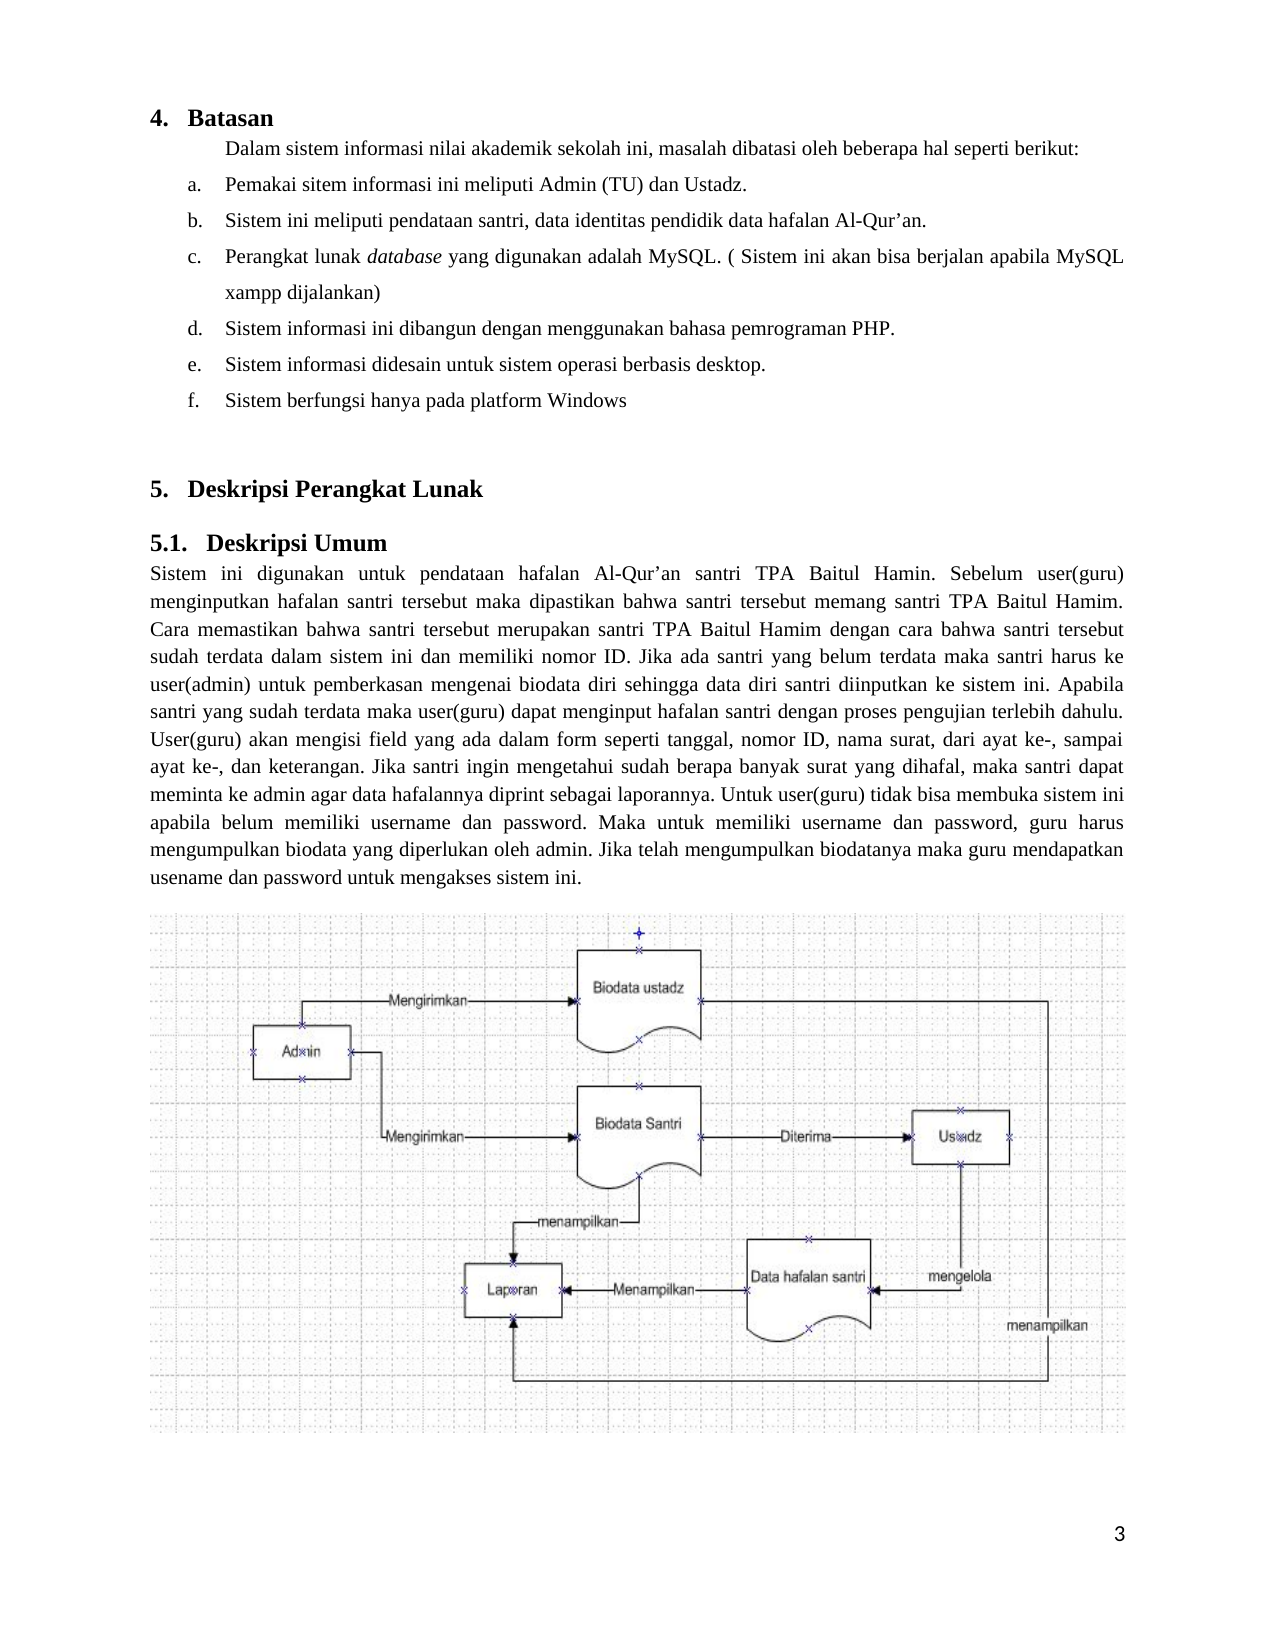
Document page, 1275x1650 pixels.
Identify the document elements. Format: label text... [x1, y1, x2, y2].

list Sistem informasi ini dibangun dengan menggunakan bahasa pemrograman PHP. [187, 316, 1125, 340]
text Sistem ini digunakan untuk pendataan hafalan Al-Qur’an santri TPA Baitul Hamin. Sebelum user(guru) menginputkan hafalan santri tersebut maka dipastikan bahwa santri tersebut memang santri TPA Baitul Hamim. Cara memastikan bahwa santri tersebut merupakan santri TPA Baitul Hamim dengan cara bahwa santri tersebut sudah terdata dalam sistem ini dan memiliki nomor ID. Jika ada santri yang belum terdata maka santri harus ke user(admin) untuk pemberkasan mengenai biodata diri sehingga data diri santri diinputkan ke sistem ini. Apabila santri yang sudah terdata maka user(guru) dapat menginput hafalan santri dengan proses pengujian terlebih dahulu. User(guru) akan mengisi field yang ada dalam form seperti tanggal, nomor ID, nama surat, dari ayat ke-, sampai ayat ke-, dan keterangan. Jika santri ingin mengetahui sudah berapa banyak surat yang dihafal, maka santri dapat meminta ke admin agar data hafalannya diprint sebagai laporannya. Untuk user(guru) tidak bisa membuka sistem ini apabila belum memiliki username dan password. Maka untuk memiliki username dan password, guru harus mengumpulkan biodata yang diperlukan oleh admin. Jika telah mengumpulkan biodatanya maka guru mendapatkan usename dan password untuk mengakses sistem ini. [150, 561, 1125, 889]
list Pemakai sitem informasi ini meliputi Admin (TU) dan Ustadz. [187, 172, 1125, 196]
subtitle Deskripsi Perangkat Lunak [150, 474, 1125, 503]
picture [150, 913, 1126, 1433]
list Perangkat lunak database yang digunakan adalah MySQL. ( Sistem ini akan bisa berjalan apabila MySQL xampp dijalankan) [187, 244, 1125, 304]
subtitle Deskripsi Umum [150, 528, 1125, 557]
list Sistem informasi didesain untuk sistem operasi berbasis desktop. [187, 352, 1125, 376]
subtitle Batasan [150, 103, 1125, 132]
text Dalam sistem informasi nilai akademik sekolah ini, masalah dibatasi oleh beberapa hal seperti berikut: [150, 136, 1125, 160]
list Sistem berfungsi hanya pada platform Windows [187, 388, 1125, 412]
list Sistem ini meliputi pendataan santri, data identitas pendidik data hafalan Al-Qur’an. [187, 208, 1125, 232]
